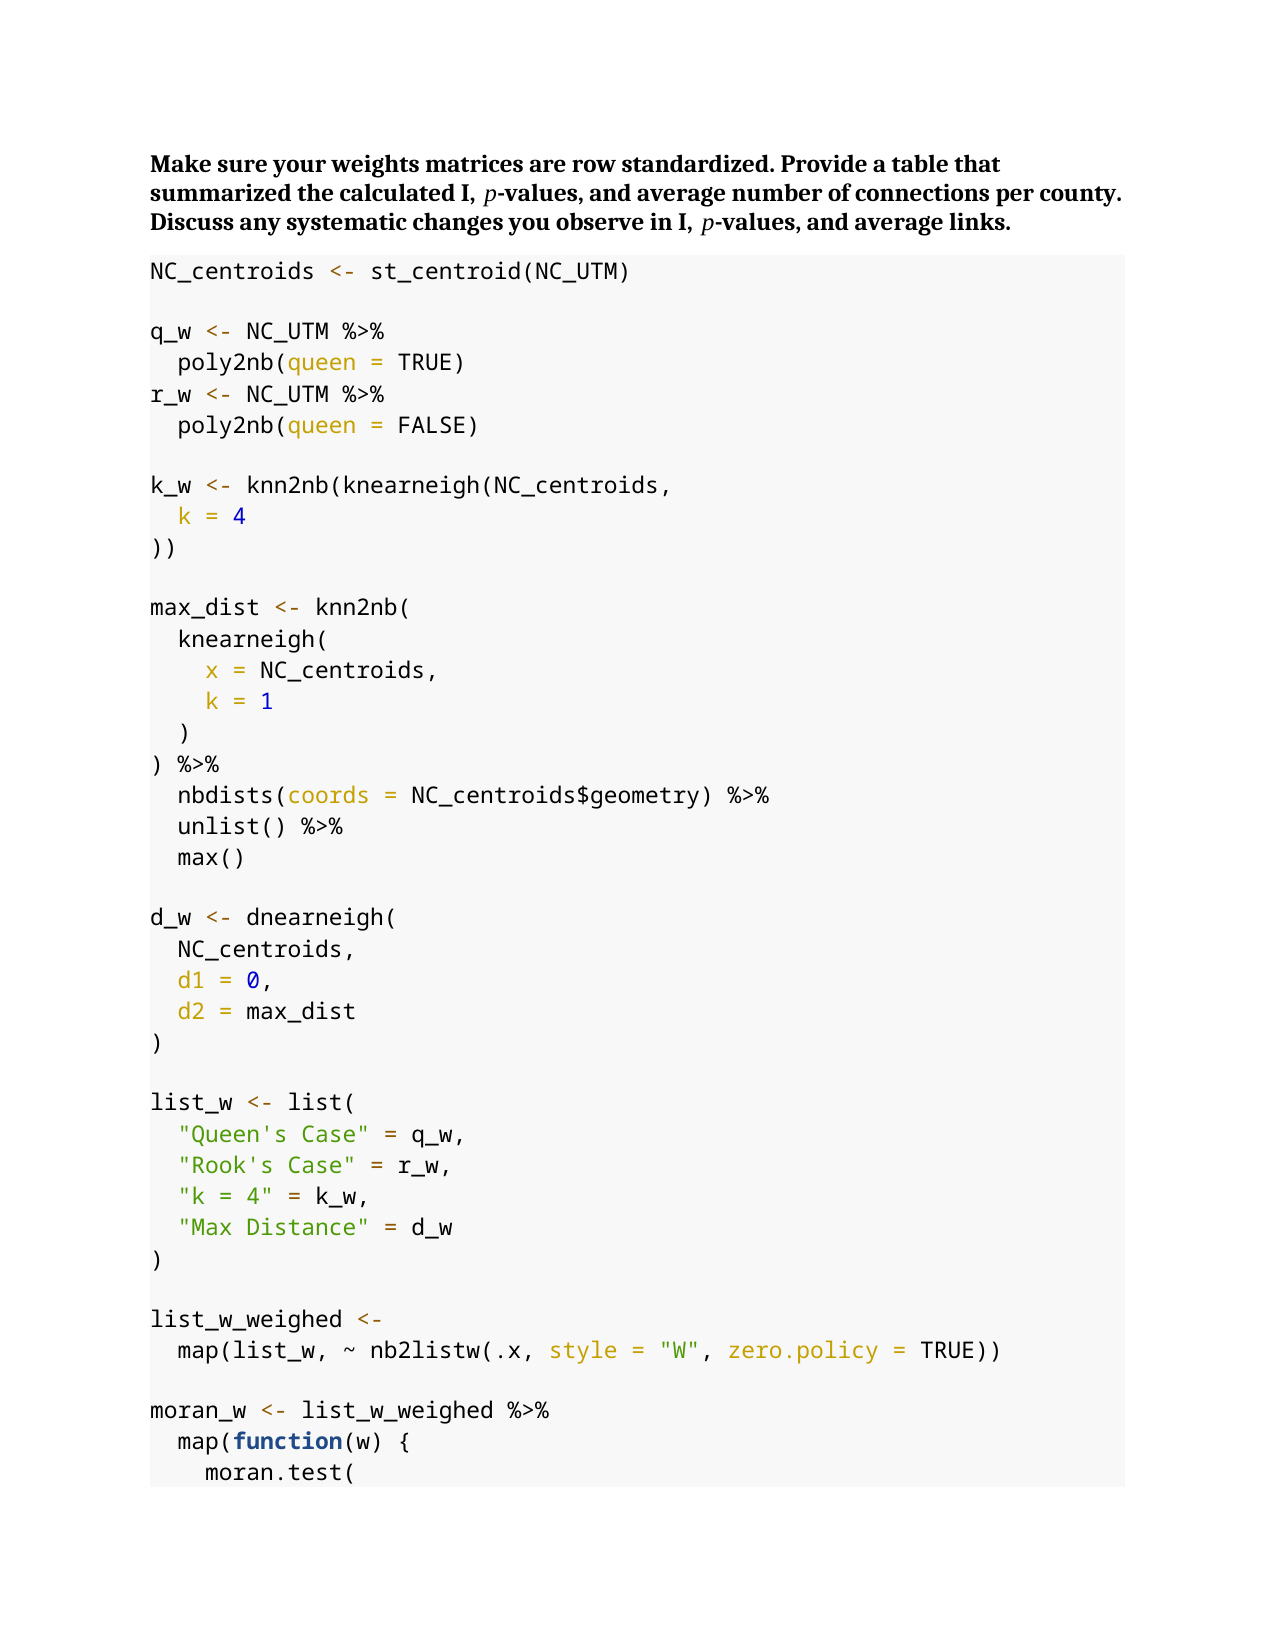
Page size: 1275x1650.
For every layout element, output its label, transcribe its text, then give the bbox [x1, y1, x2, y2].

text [150, 255, 1125, 1487]
text Make sure your weights matrices are row standardized. Provide a table that summarized the calculated I, -values, and average number of connections per county. Discuss any systematic changes you observe in I, -values, and average links. [150, 150, 1125, 236]
